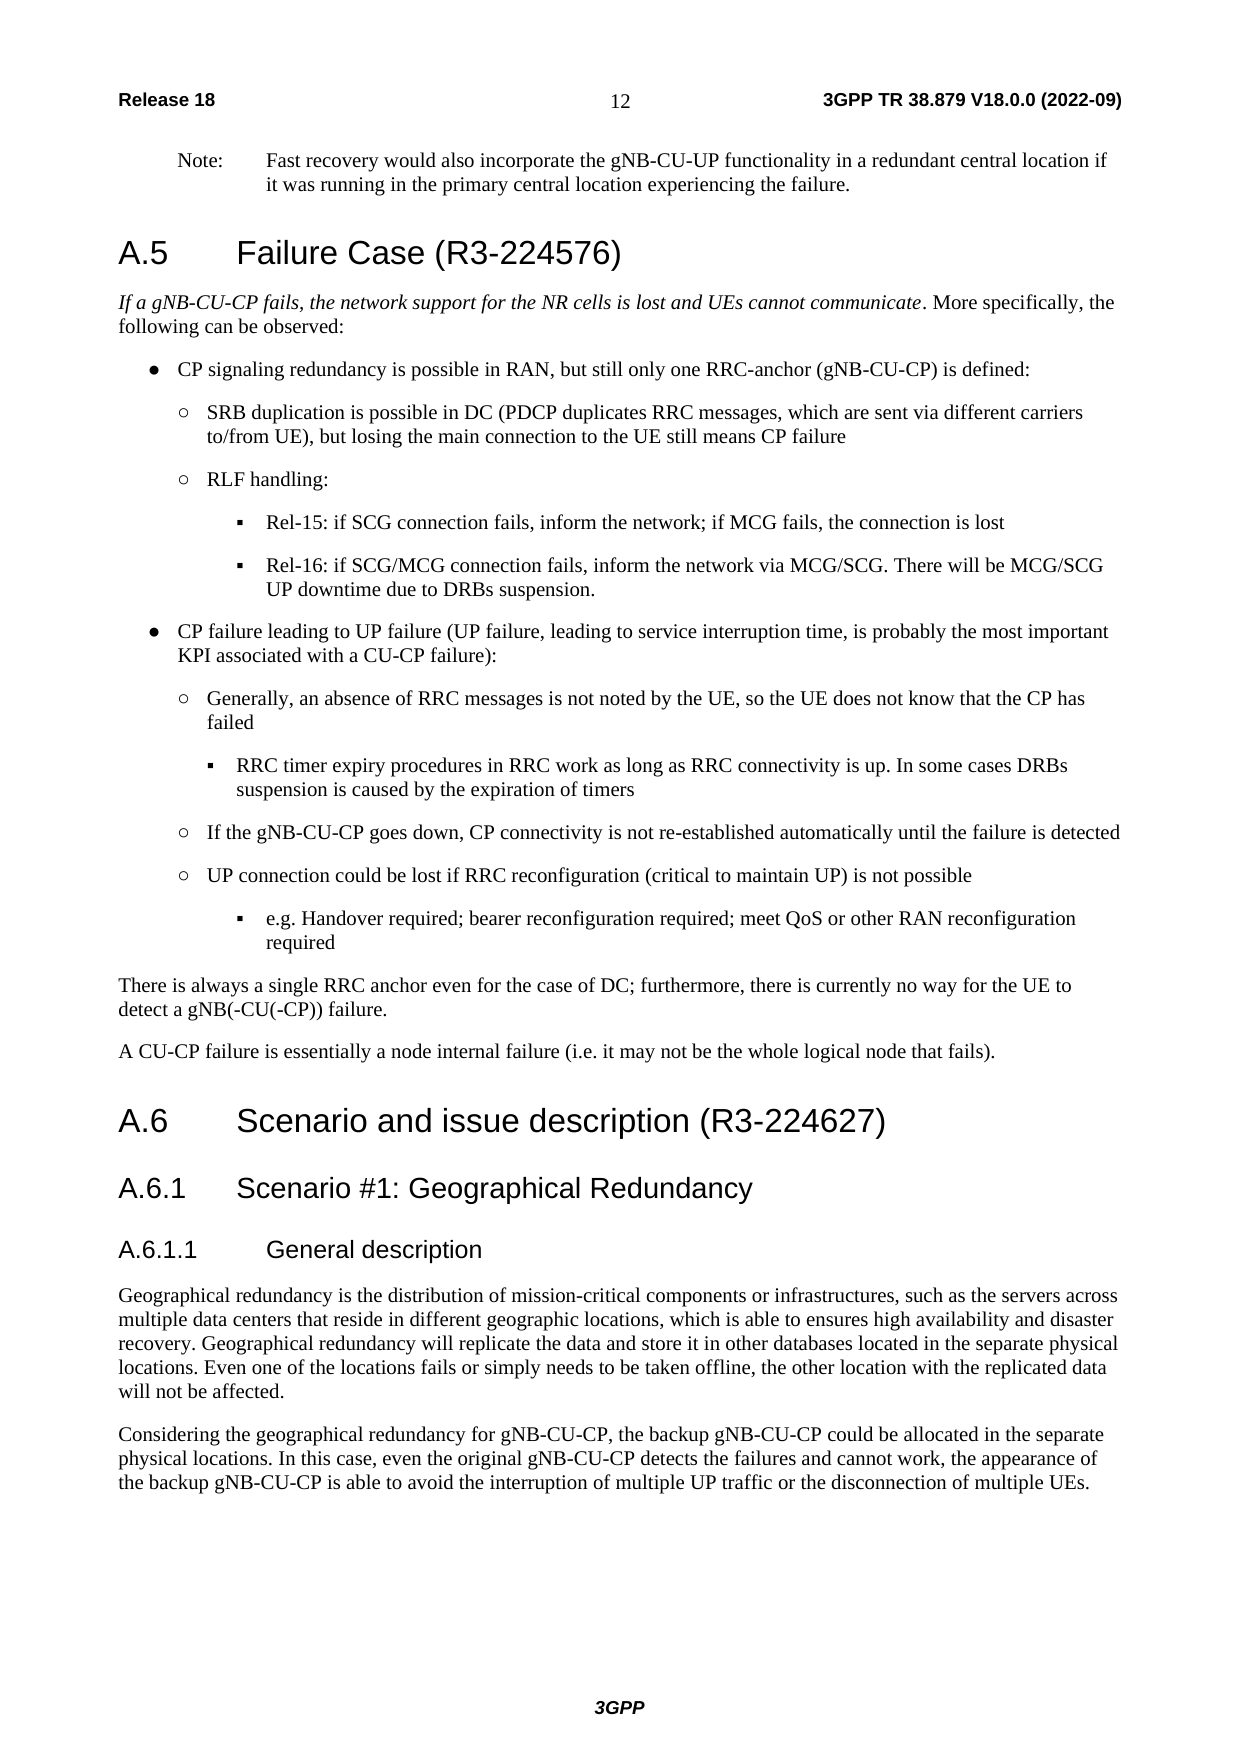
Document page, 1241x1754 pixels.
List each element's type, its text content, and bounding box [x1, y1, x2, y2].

text ○ Generally, an absence of RRC messages is not noted by the UE, so the UE does not know that the CP has failed [177, 686, 1122, 734]
text Note: Fast recovery would also incorporate the gNB-CU-UP functionality in a redundant central location if it was running in the primary central location experiencing the failure. [177, 147, 1122, 196]
text ▪ Rel-15: if SCG connection fails, inform the network; if MCG fails, the connection is lost [236, 510, 1122, 534]
text ○ SRB duplication is possible in DC (PDCP duplicates RRC messages, which are sent via different carriers to/from UE), but losing the main connection to the UE still means CP failure [177, 400, 1122, 448]
text ● CP signaling redundancy is possible in RAN, but still only one RRC-anchor (gNB-CU-CP) is defined: [148, 357, 1122, 381]
text ○ If the gNB-CU-CP goes down, CP connectivity is not re-established automatically until the failure is detected [177, 820, 1122, 844]
text ▪ Rel-16: if SCG/MCG connection fails, inform the network via MCG/SCG. There will be MCG/SCG UP downtime due to DRBs suspension. [236, 552, 1122, 601]
subtitle A.5 Failure Case (R3-224576) [118, 233, 1122, 272]
text ● CP failure leading to UP failure (UP failure, leading to service interruption time, is probably the most important KPI associated with a CU-CP failure): [148, 619, 1122, 667]
text Considering the geographical redundancy for gNB-CU-CP, the backup gNB-CU-CP could be allocated in the separate physical locations. In this case, even the original gNB-CU-CP detects the failures and cannot work, the appearance of the backup gNB-CU-CP is able to avoid the interruption of multiple UP traffic or the disconnection of multiple UEs. [118, 1422, 1122, 1494]
text Geographical redundancy is the distribution of mission-critical components or infrastructures, such as the servers across multiple data centers that reside in different geographic locations, which is able to ensures high availability and disaster recovery. Geographical redundancy will replicate the data and store it in other databases located in the separate physical locations. Even one of the locations fails or simply needs to be taken offline, the other location with the replicated data will not be affected. [118, 1283, 1122, 1403]
text ○ RLF handling: [177, 467, 1122, 491]
subtitle A.6.1 Scenario #1: Geographical Redundancy [118, 1171, 1122, 1204]
text ▪ e.g. Handover required; bearer reconfiguration required; meet QoS or other RAN reconfiguration required [236, 906, 1122, 954]
text A CU-CP failure is essentially a node internal failure (i.e. it may not be the whole logical node that fails). [118, 1039, 1122, 1063]
subtitle A.6.1.1 General description [118, 1235, 1122, 1264]
text ○ UP connection could be lost if RRC reconfiguration (critical to maintain UP) is not possible [177, 863, 1122, 887]
text There is always a single RRC anchor even for the case of DC; furthermore, there is currently no way for the UE to detect a gNB(-CU(-CP)) failure. [118, 972, 1122, 1021]
subtitle A.6 Scenario and issue description (R3-224627) [118, 1101, 1122, 1139]
text If a gNB-CU-CP fails, the network support for the NR cells is lost and UEs cannot communicate. More specifically, the following can be observed: [118, 290, 1122, 338]
text ▪ RRC timer expiry procedures in RRC work as long as RRC connectivity is up. In some cases DRBs suspension is caused by the expiration of timers [207, 753, 1122, 801]
